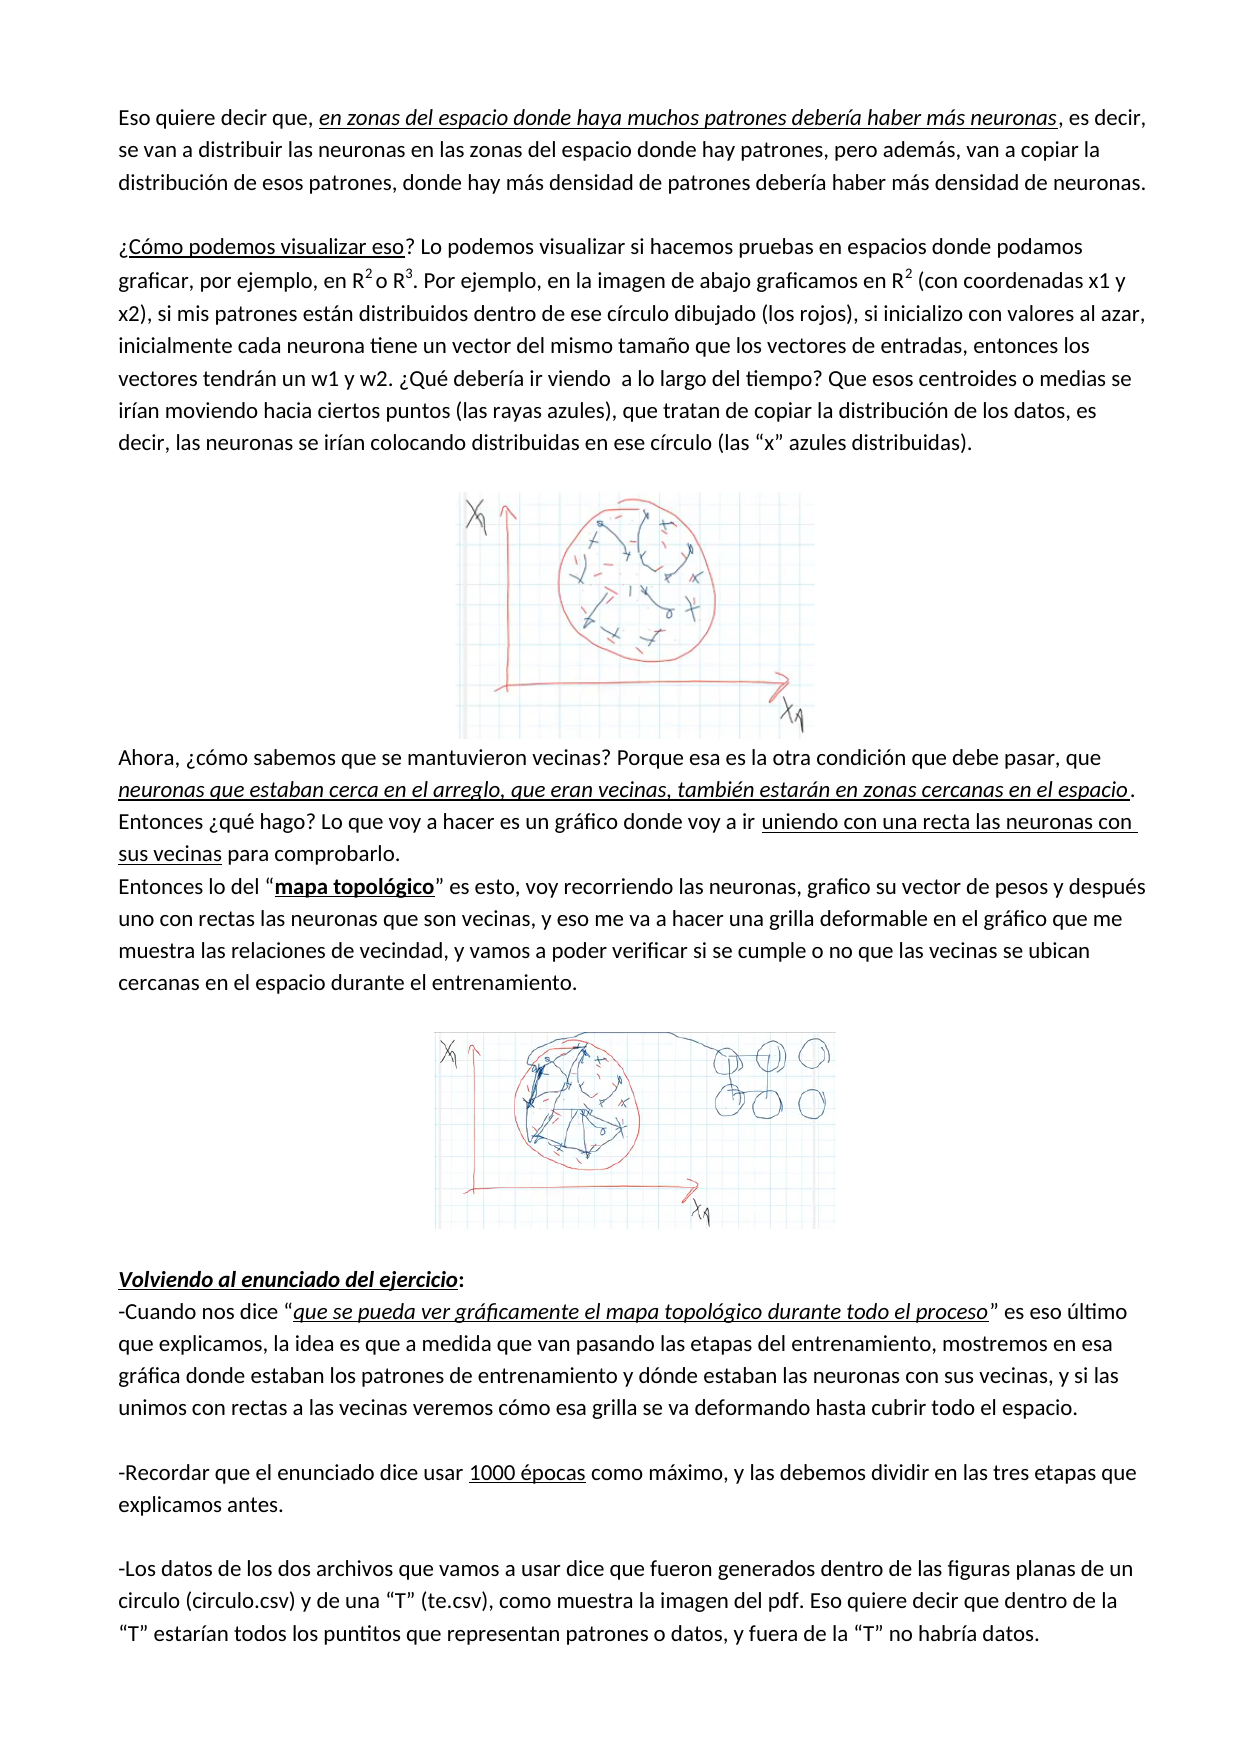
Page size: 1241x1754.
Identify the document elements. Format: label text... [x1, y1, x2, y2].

text -Los datos de los dos archivos que vamos a usar dice que fueron generados dentro de las figuras planas de un circulo (circulo.csv) y de una “T” (te.csv), como muestra la imagen del pdf. Eso quiere decir que dentro de la “T” estarían todos los puntitos que representan patrones o datos, y fuera de la “T” no habría datos. [118, 1554, 1152, 1647]
text Ahora, ¿cómo sabemos que se mantuvieron vecinas? Porque esa es la otra condición que debe pasar, que neuronas que estaban cerca en el arreglo, que eran vecinas, también estarán en zonas cercanas en el espacio. [118, 743, 1152, 803]
picture [455, 492, 815, 739]
text Entonces lo del “mapa topológico” es esto, voy recorriendo las neuronas, grafico su vector de pesos y después uno con rectas las neuronas que son vecinas, y eso me va a hacer una grilla deformable en el gráfico que me muestra las relaciones de vecindad, y vamos a poder verificar si se cumple o no que las vecinas se ubican cercanas en el espacio durante el entrenamiento. [118, 872, 1152, 996]
text Volviendo al enunciado del ejercicio: [118, 1265, 1152, 1293]
picture [434, 1032, 836, 1229]
text -Recordar que el enunciado dice usar 1000 épocas como máximo, y las debemos dividir en las tres etapas que explicamos antes. [118, 1458, 1152, 1518]
text ¿Cómo podemos visualizar eso? Lo podemos visualizar si hacemos pruebas en espacios donde podamos graficar, por ejemplo, en R2 o R3. Por ejemplo, en la imagen de abajo graficamos en R2 (con coordenadas x1 y x2), si mis patrones están distribuidos dentro de ese círculo dibujado (los rojos), si inicializo con valores al azar, inicialmente cada neurona tiene un vector del mismo tamaño que los vectores de entradas, entonces los vectores tendrán un w1 y w2. ¿Qué debería ir viendo a lo largo del tiempo? Que esos centroides o medias se irían moviendo hacia ciertos puntos (las rayas azules), que tratan de copiar la distribución de los datos, es decir, las neuronas se irían colocando distribuidas en ese círculo (las “x” azules distribuidas). [118, 232, 1152, 456]
text Eso quiere decir que, en zonas del espacio donde haya muchos patrones debería haber más neuronas, es decir, se van a distribuir las neuronas en las zonas del espacio donde hay patrones, pero además, van a copiar la distribución de esos patrones, donde hay más densidad de patrones debería haber más densidad de neuronas. [118, 103, 1152, 196]
text Entonces ¿qué hago? Lo que voy a hacer es un gráfico donde voy a ir uniendo con una recta las neuronas con sus vecinas para comprobarlo. [118, 807, 1152, 868]
text -Cuando nos dice “que se pueda ver gráficamente el mapa topológico durante todo el proceso” es eso último que explicamos, la idea es que a medida que van pasando las etapas del entrenamiento, mostremos en esa gráfica donde estaban los patrones de entrenamiento y dónde estaban las neuronas con sus vecinas, y si las unimos con rectas a las vecinas veremos cómo esa grilla se va deformando hasta cubrir todo el espacio. [118, 1297, 1152, 1421]
